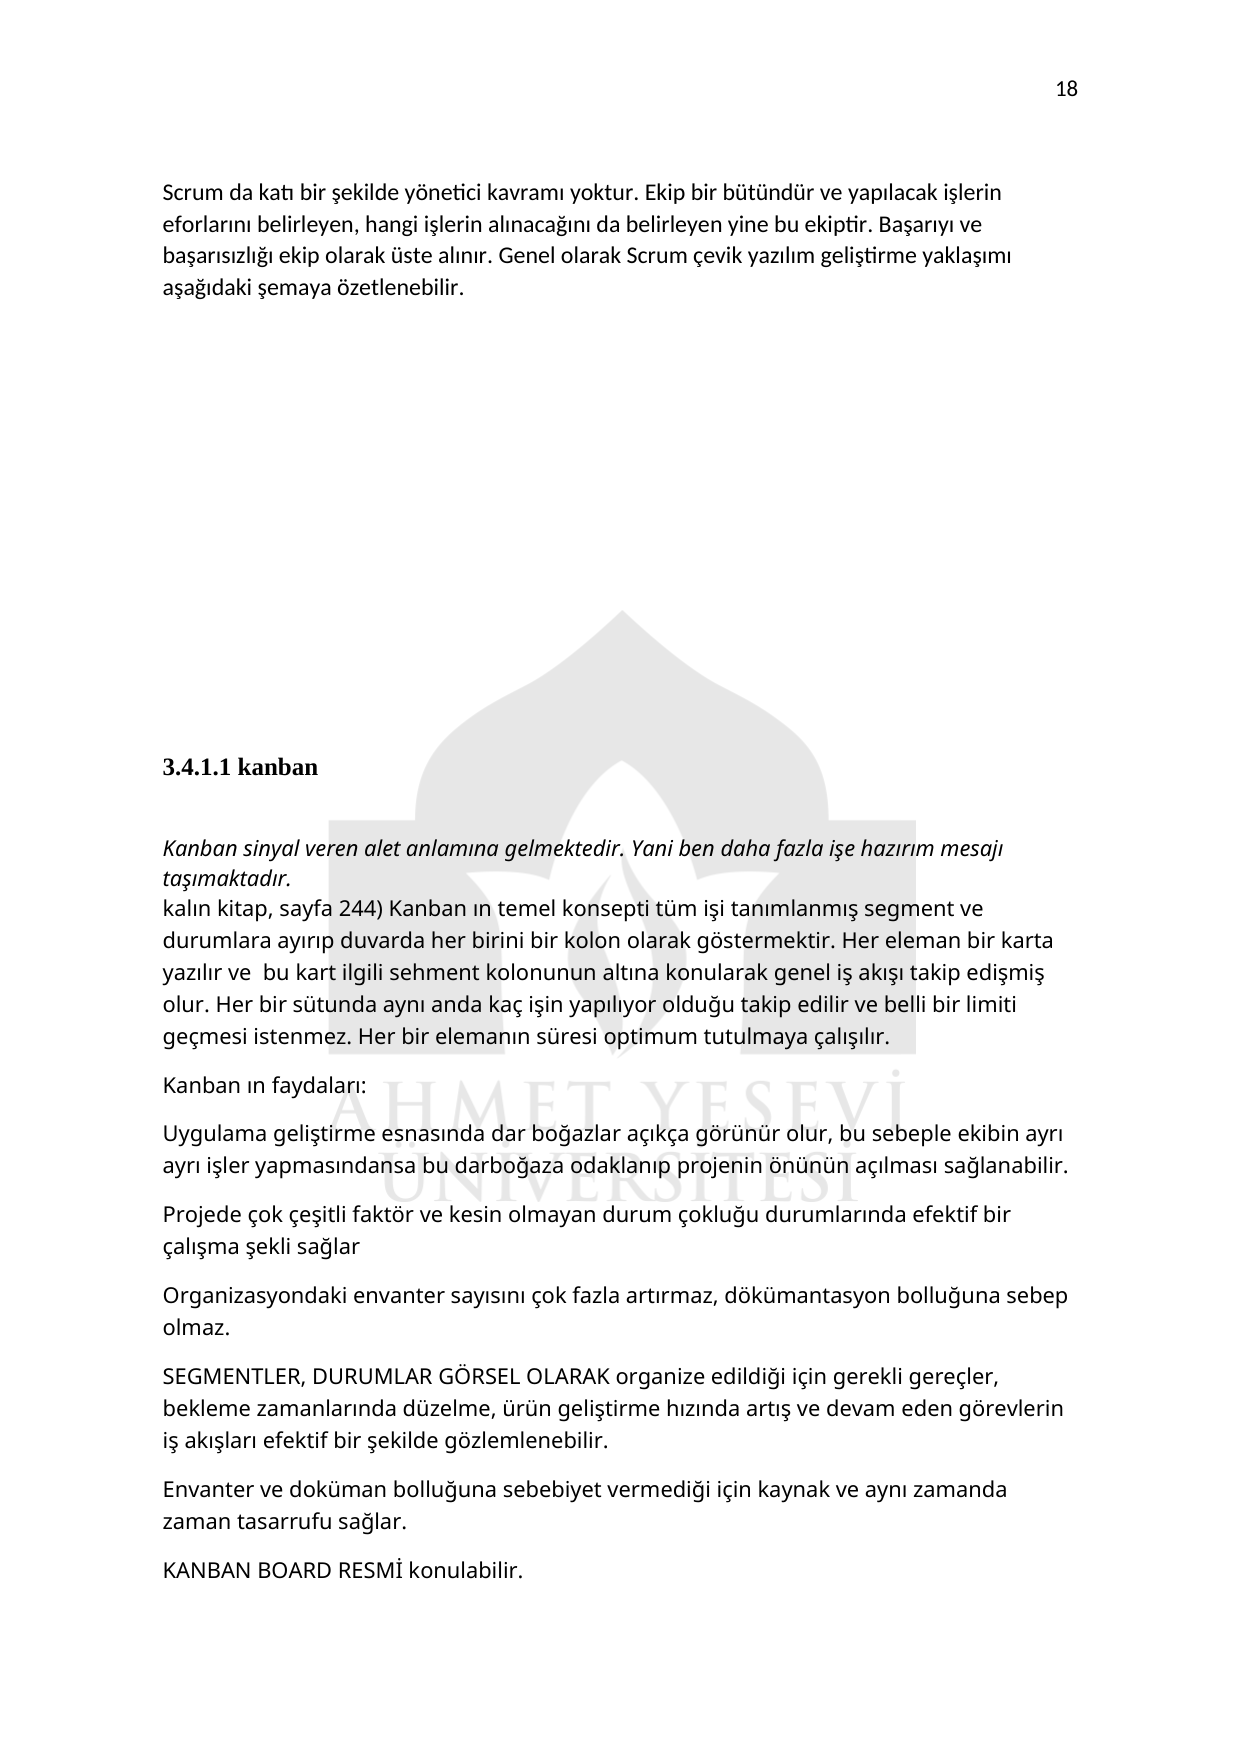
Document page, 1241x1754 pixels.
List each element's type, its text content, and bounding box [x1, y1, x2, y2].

text kalın kitap, sayfa 244) Kanban ın temel konsepti tüm işi tanımlanmış segment ve durumlara ayırıp duvarda her birini bir kolon olarak göstermektir. Her eleman bir karta yazılır ve bu kart ilgili sehment kolonunun altına konularak genel iş akışı takip edişmiş olur. Her bir sütunda aynı anda kaç işin yapılıyor olduğu takip edilir ve belli bir limiti geçmesi istenmez. Her bir elemanın süresi optimum tutulmaya çalışılır. [162, 892, 1078, 1051]
text Kanban sinyal veren alet anlamına gelmektedir. Yani ben daha fazla işe hazırım mesajı taşımaktadır. [162, 833, 1078, 892]
text Uygulama geliştirme esnasında dar boğazlar açıkça görünür olur, bu sebeple ekibin ayrı ayrı işler yapmasındansa bu darboğaza odaklanıp projenin önünün açılması sağlanabilir. [162, 1118, 1078, 1180]
text Kanban ın faydaları: [162, 1069, 1078, 1099]
text Projede çok çeşitli faktör ve kesin olmayan durum çokluğu durumlarında efektif bir çalışma şekli sağlar [162, 1199, 1078, 1261]
text KANBAN BOARD RESMİ konulabilir. [162, 1554, 1078, 1584]
text SEGMENTLER, DURUMLAR GÖRSEL OLARAK organize edildiği için gerekli gereçler, bekleme zamanlarında düzelme, ürün geliştirme hızında artış ve devam eden görevlerin iş akışları efektif bir şekilde gözlemlenebilir. [162, 1361, 1078, 1455]
text Scrum da katı bir şekilde yönetici kavramı yoktur. Ekip bir bütündür ve yapılacak işlerin eforlarını belirleyen, hangi işlerin alınacağını da belirleyen yine bu ekiptir. Başarıyı ve başarısızlığı ekip olarak üste alınır. Genel olarak Scrum çevik yazılım geliştirme yaklaşımı aşağıdaki şemaya özetlenebilir. [162, 177, 1078, 301]
text Envanter ve doküman bolluğuna sebebiyet vermediği için kaynak ve aynı zamanda zaman tasarrufu sağlar. [162, 1474, 1078, 1536]
subtitle 3.4.1.1 kanban [162, 752, 1078, 781]
text Organizasyondaki envanter sayısını çok fazla artırmaz, dökümantasyon bolluğuna sebep olmaz. [162, 1280, 1078, 1342]
